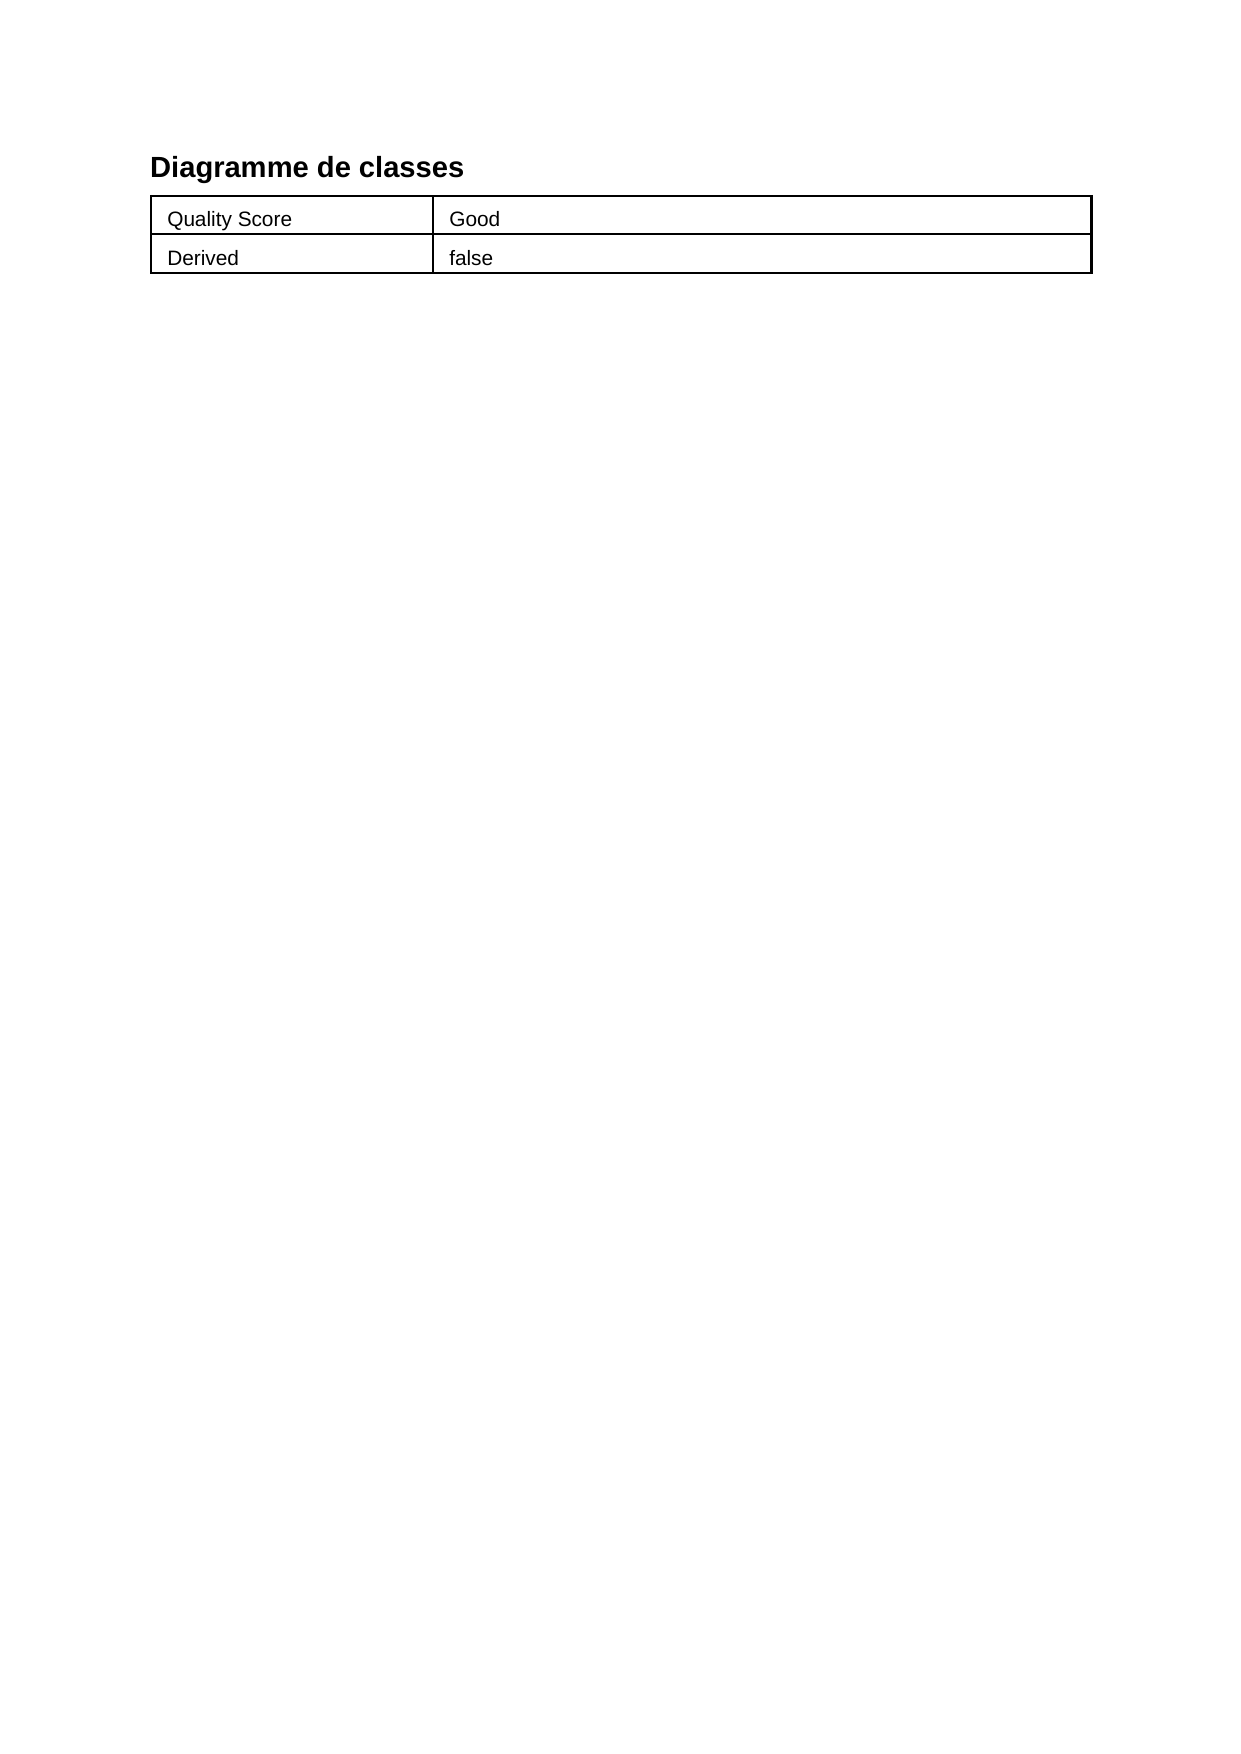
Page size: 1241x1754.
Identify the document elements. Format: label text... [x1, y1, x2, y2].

table_cell false [434, 235, 1090, 272]
table_cell Derived [152, 235, 432, 272]
table_cell Quality Score [152, 197, 432, 233]
table_cell Good [434, 197, 1090, 233]
